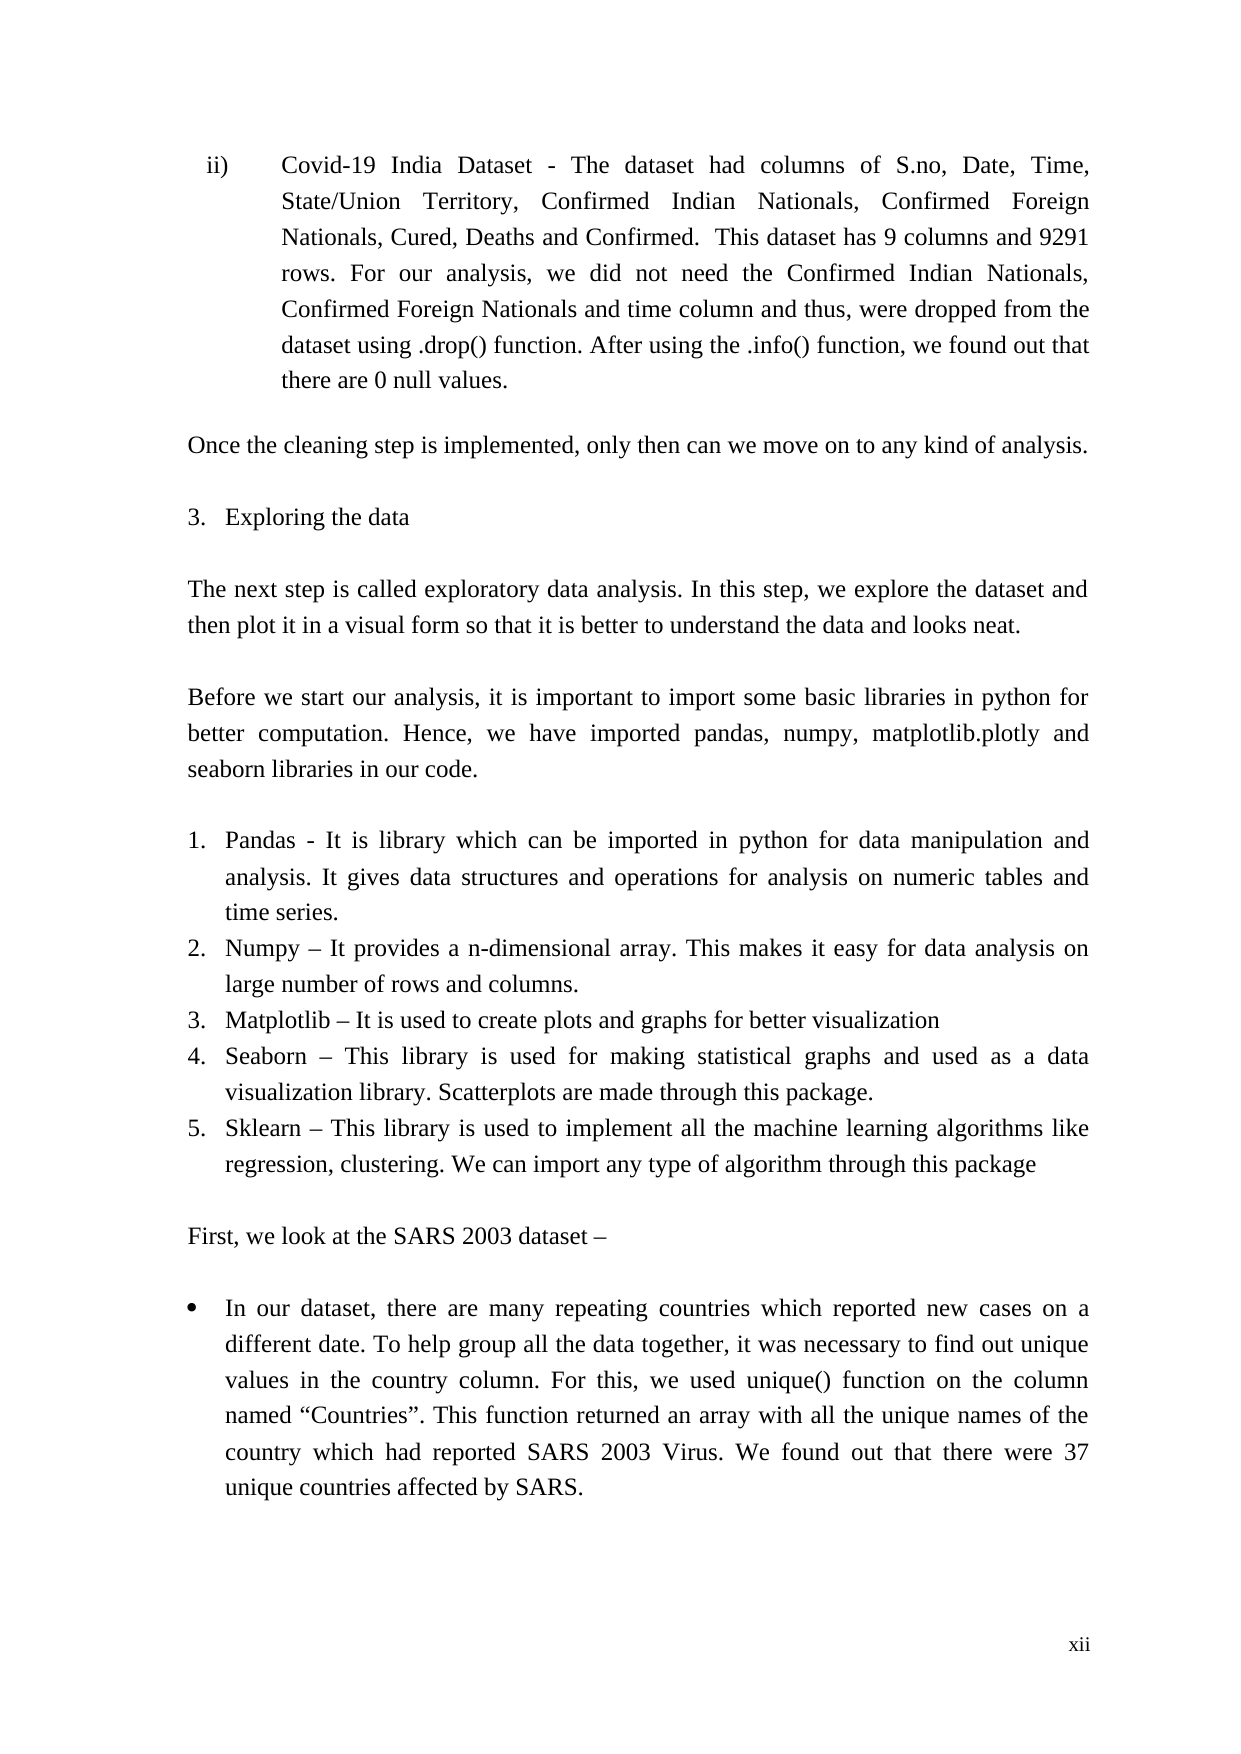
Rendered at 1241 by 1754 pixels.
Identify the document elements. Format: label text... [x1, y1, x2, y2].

text First, we look at the SARS 2003 dataset – [187, 1221, 1090, 1250]
list In our dataset, there are many repeating countries which reported new cases on a different date. To help group all the data together, it was necessary to find out unique values in the country column. For this, we used unique() function on the column named “Countries”. This function returned an array with all the unique names of the country which had reported SARS 2003 Virus. We found out that there were 37 unique countries affected by SARS. [187, 1293, 1090, 1501]
text Once the cleaning step is implemented, only then can we move on to any kind of analysis. [150, 430, 1090, 459]
list Pandas - It is library which can be imported in python for data manipulation and analysis. It gives data structures and operations for analysis on numeric tables and time series. [187, 826, 1090, 926]
list Matplotlib – It is used to create plots and graphs for better visualization [187, 1005, 1090, 1034]
list Covid-19 India Dataset - The dataset had columns of S.no, Date, Time, State/Union Territory, Confirmed Indian Nationals, Confirmed Foreign Nationals, Cured, Deaths and Confirmed. This dataset has 9 columns and 9291 rows. For our analysis, we did not need the Confirmed Indian Nationals, Confirmed Foreign Nationals and time column and thus, were dropped from the dataset using .drop() function. After using the .info() function, we found out that there are 0 null values. [206, 150, 1090, 394]
list Numpy – It provides a n-dimensional array. This makes it easy for data analysis on large number of rows and columns. [187, 933, 1090, 998]
list Sklearn – This library is used to implement all the machine learning algorithms like regression, clustering. We can import any type of algorithm through this package [187, 1113, 1090, 1178]
text The next step is called exploratory data analysis. In this step, we explore the dataset and then plot it in a visual form so that it is better to understand the data and looks neat. [187, 574, 1090, 639]
list Seaborn – This library is used for making statistical graphs and used as a data visualization library. Scatterplots are made through this package. [187, 1041, 1090, 1106]
text Before we start our analysis, it is important to import some basic libraries in python for better computation. Hence, we have imported pandas, numpy, matplotlib.plotly and seaborn libraries in our code. [187, 682, 1090, 782]
list Exploring the data [187, 502, 1090, 531]
